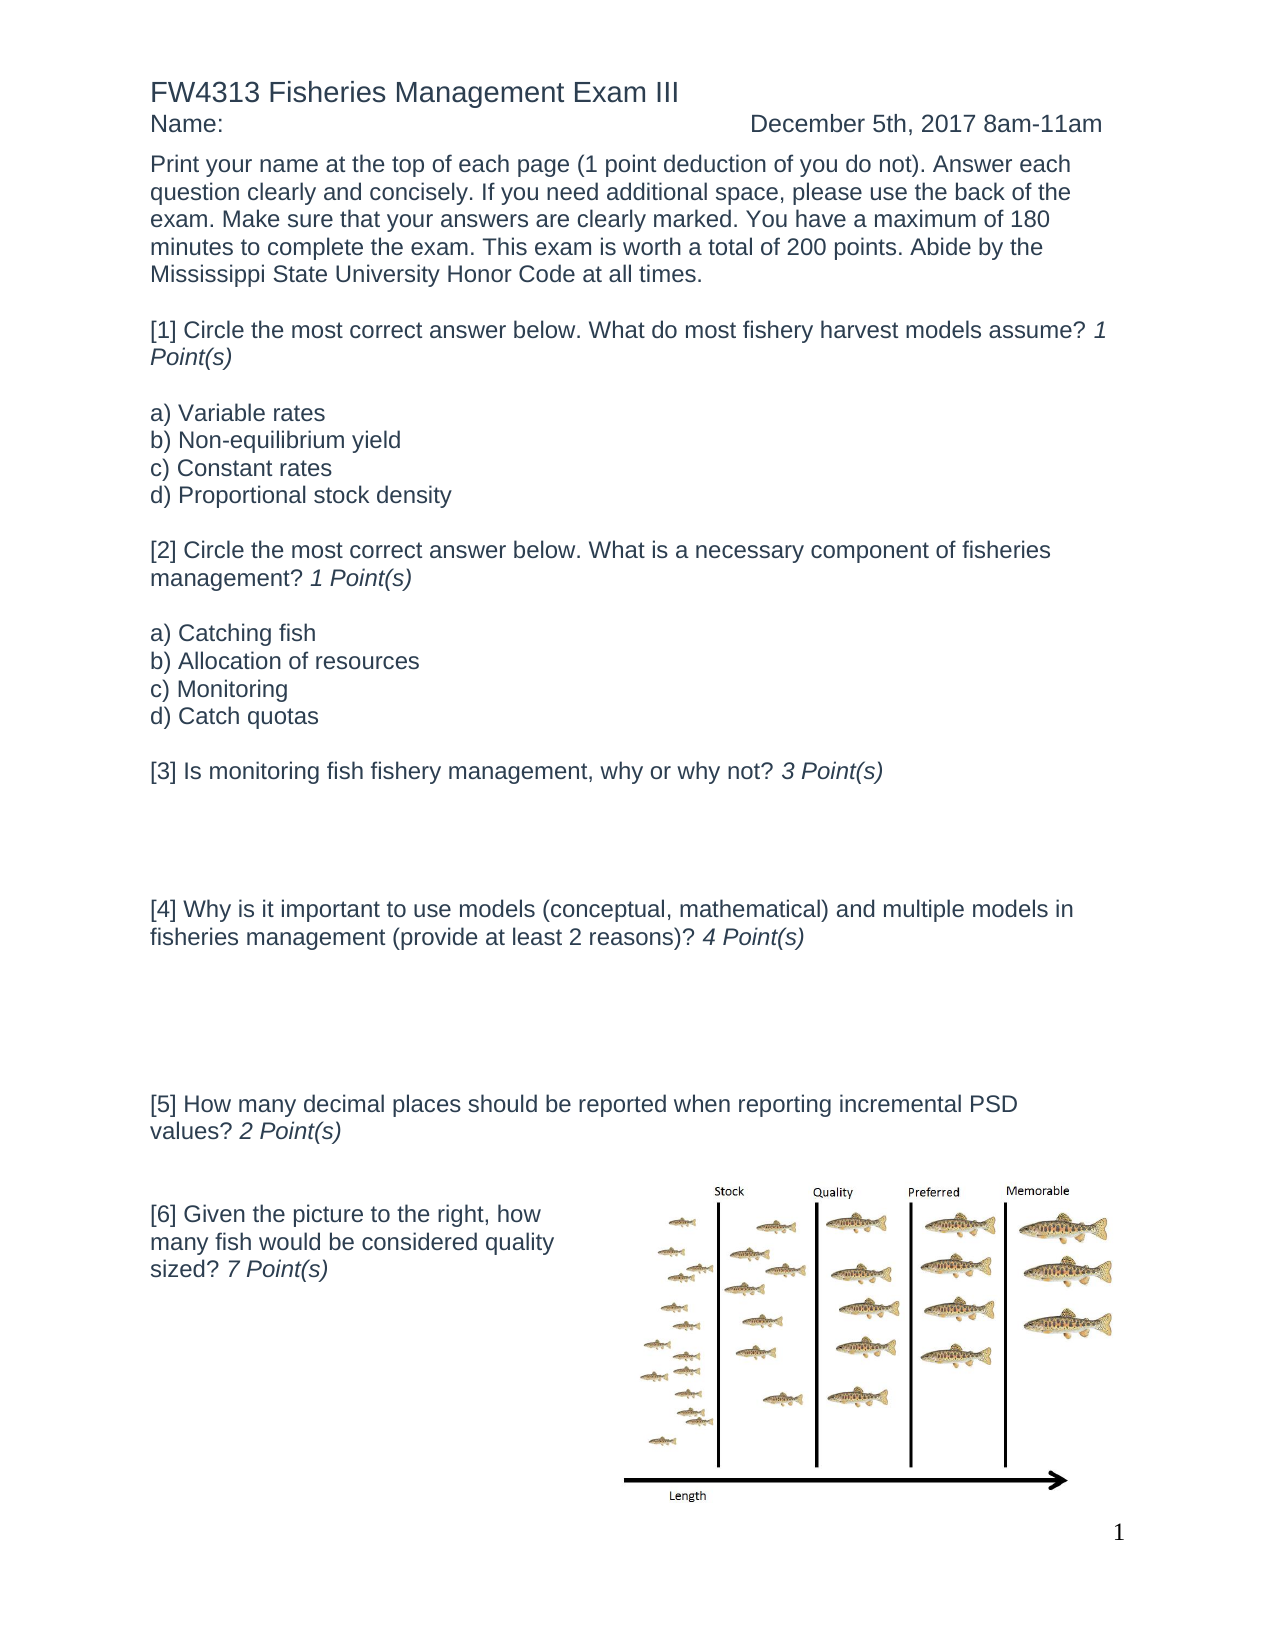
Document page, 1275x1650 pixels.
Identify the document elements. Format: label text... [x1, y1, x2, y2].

text [5] How many decimal places should be reported when reporting incremental PSD values? 2 Point(s) [6] Given the picture to the right, how many fish would be considered quality sized? 7 Point(s) [150, 1034, 1125, 1422]
text a) Catching fish b) Allocation of resources c) Monitoring d) Catch quotas [3] Is monitoring fish fishery management, why or why not? 3 Point(s) [4] Why is it important to use models (conceptual, mathematical) and multiple models in fisheries management (provide at least 2 reasons)? 4 Point(s) [150, 592, 1125, 1034]
text [1] Circle the most correct answer below. What do most fishery harvest models assume? 1 Point(s) [150, 316, 1125, 371]
text Print your name at the top of each page (1 point deduction of you do not). Answer each question clearly and concisely. If you need additional space, please use the back of the exam. Make sure that your answers are clearly marked. You have a maximum of 180 minutes to complete the exam. This exam is worth a total of 200 points. Abide by the Mississippi State University Honor Code at all times. [150, 150, 1125, 288]
text a) Variable rates b) Non-equilibrium yield c) Constant rates d) Proportional stock density [2] Circle the most correct answer below. What is a necessary component of fisheries management? 1 Point(s) [150, 371, 1125, 592]
picture [617, 1173, 1120, 1503]
